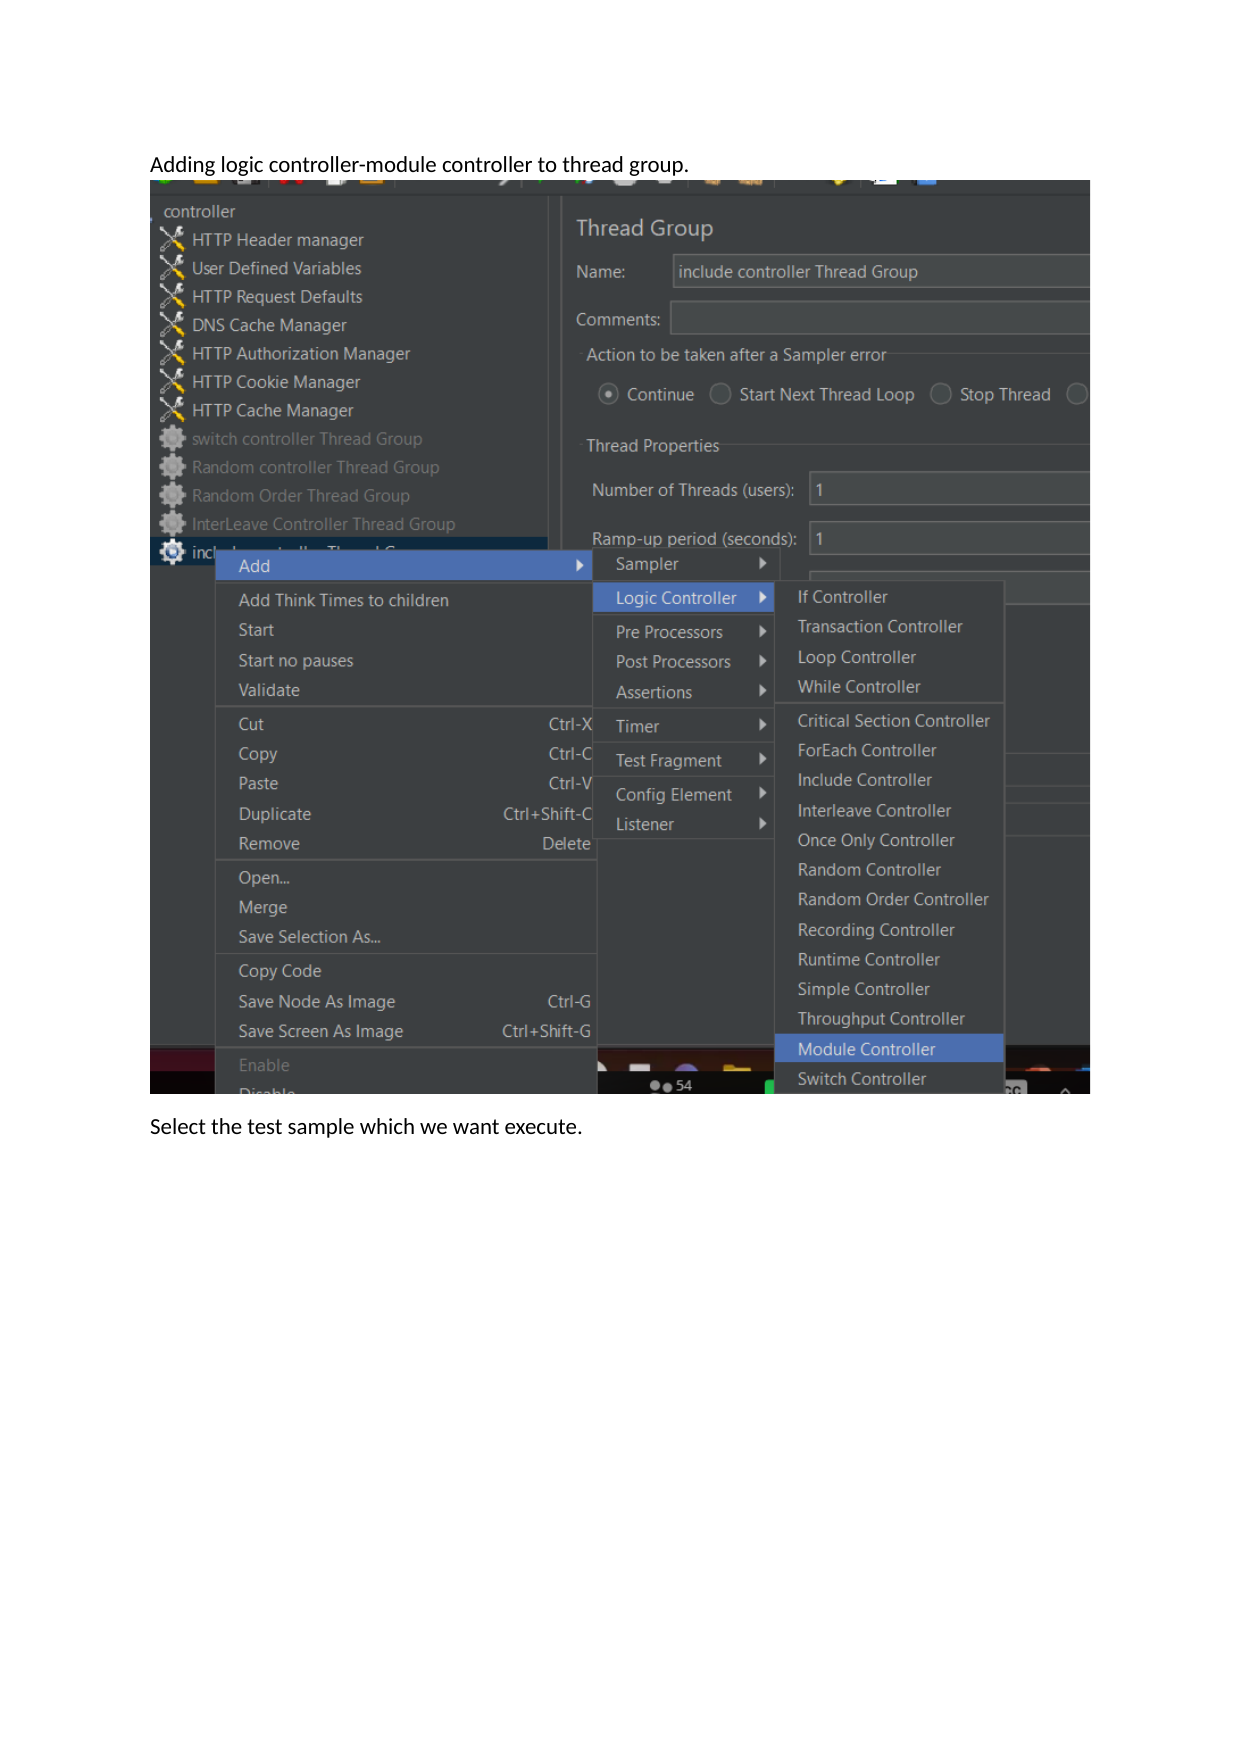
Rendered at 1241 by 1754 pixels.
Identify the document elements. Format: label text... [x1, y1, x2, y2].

text Select the test sample which we want execute. [150, 1112, 1090, 1140]
picture [150, 180, 1091, 1094]
text Adding logic controller-module controller to thread group. [150, 150, 1090, 180]
